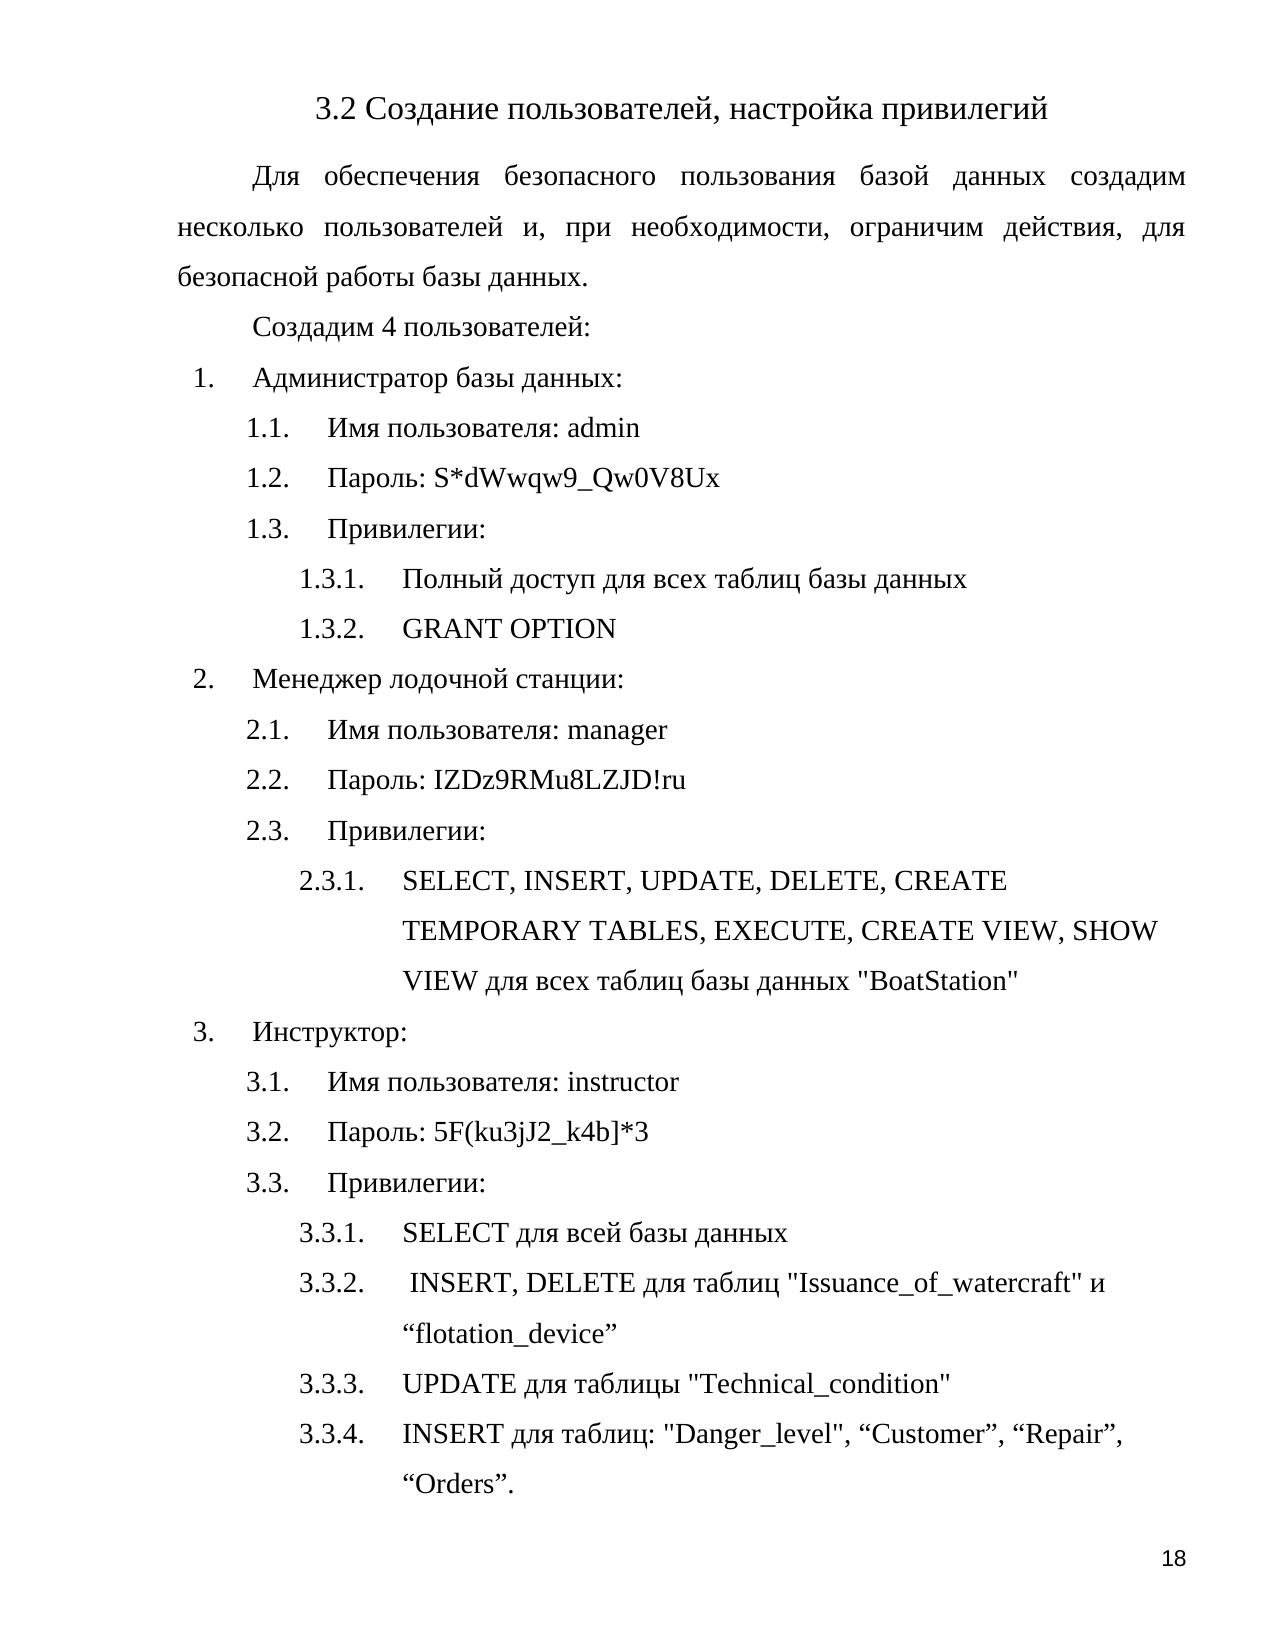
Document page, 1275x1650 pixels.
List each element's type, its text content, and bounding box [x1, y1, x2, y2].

list Пароль: S*dWwqw9_Qw0V8Ux [289, 460, 1186, 494]
list Имя пользователя: manager [289, 712, 1186, 746]
list Инструктор: [214, 1014, 1186, 1047]
list Имя пользователя: admin [289, 410, 1186, 444]
list SELECT для всей базы данных [364, 1215, 1186, 1249]
list GRANT OPTION [364, 611, 1186, 645]
list Привилегии: [289, 511, 1186, 544]
text Для обеспечения безопасного пользования базой данных создадим несколько пользователей и, при необходимости, ограничим действия, для безопасной работы базы данных. [177, 158, 1186, 293]
list Менеджер лодочной станции: [214, 662, 1186, 695]
list Пароль: 5F(ku3jJ2_k4b]*3 [289, 1114, 1186, 1148]
list Полный доступ для всех таблиц базы данных [364, 561, 1186, 594]
list Пароль: IZDz9RMu8LZJD!ru [289, 762, 1186, 796]
subtitle 3.2 Создание пользователей, настройка привилегий [177, 88, 1186, 127]
list SELECT, INSERT, UPDATE, DELETE, CREATE TEMPORARY TABLES, EXECUTE, CREATE VIEW, SHOW VIEW для всех таблиц базы данных "BoatStation" [364, 863, 1186, 997]
list UPDATE для таблицы "Technical_condition" [364, 1366, 1186, 1399]
list INSERT для таблиц: "Danger_level", “Customer”, “Repair”, “Orders”. [364, 1416, 1186, 1500]
list Привилегии: [289, 813, 1186, 846]
list Привилегии: [289, 1165, 1186, 1198]
list Администратор базы данных: [214, 360, 1186, 393]
text Создадим 4 пользователей: [177, 309, 1186, 343]
list INSERT, DELETE для таблиц "Issuance_of_watercraft" и “flotation_device” [364, 1265, 1186, 1349]
list Имя пользователя: instructor [289, 1064, 1186, 1098]
